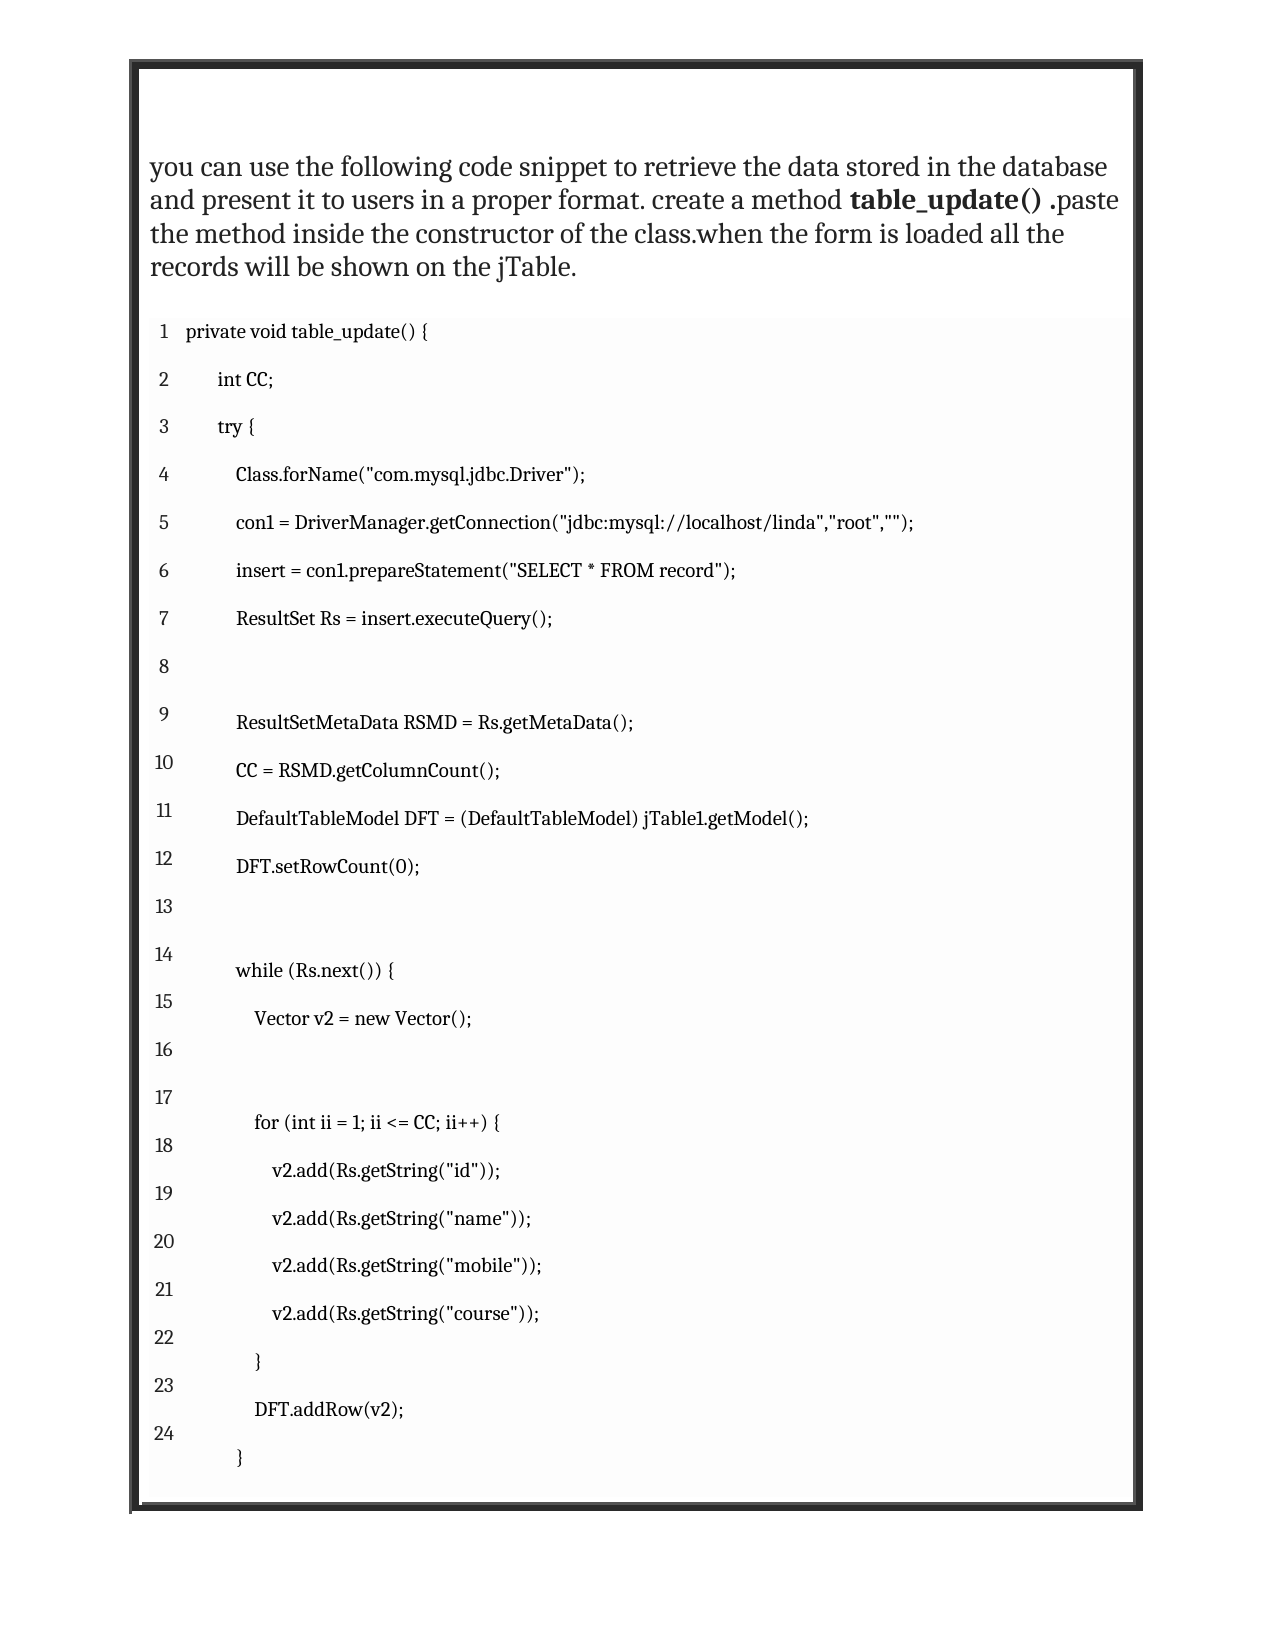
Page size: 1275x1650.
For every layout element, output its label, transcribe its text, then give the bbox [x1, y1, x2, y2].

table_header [149, 318, 179, 1497]
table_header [179, 318, 1133, 1497]
text you can use the following code snippet to retrieve the data stored in the database and present it to users in a proper format. create a method table_update() .paste the method inside the constructor of the class.when the form is loaded all the records will be shown on the jTable. [150, 150, 1125, 284]
